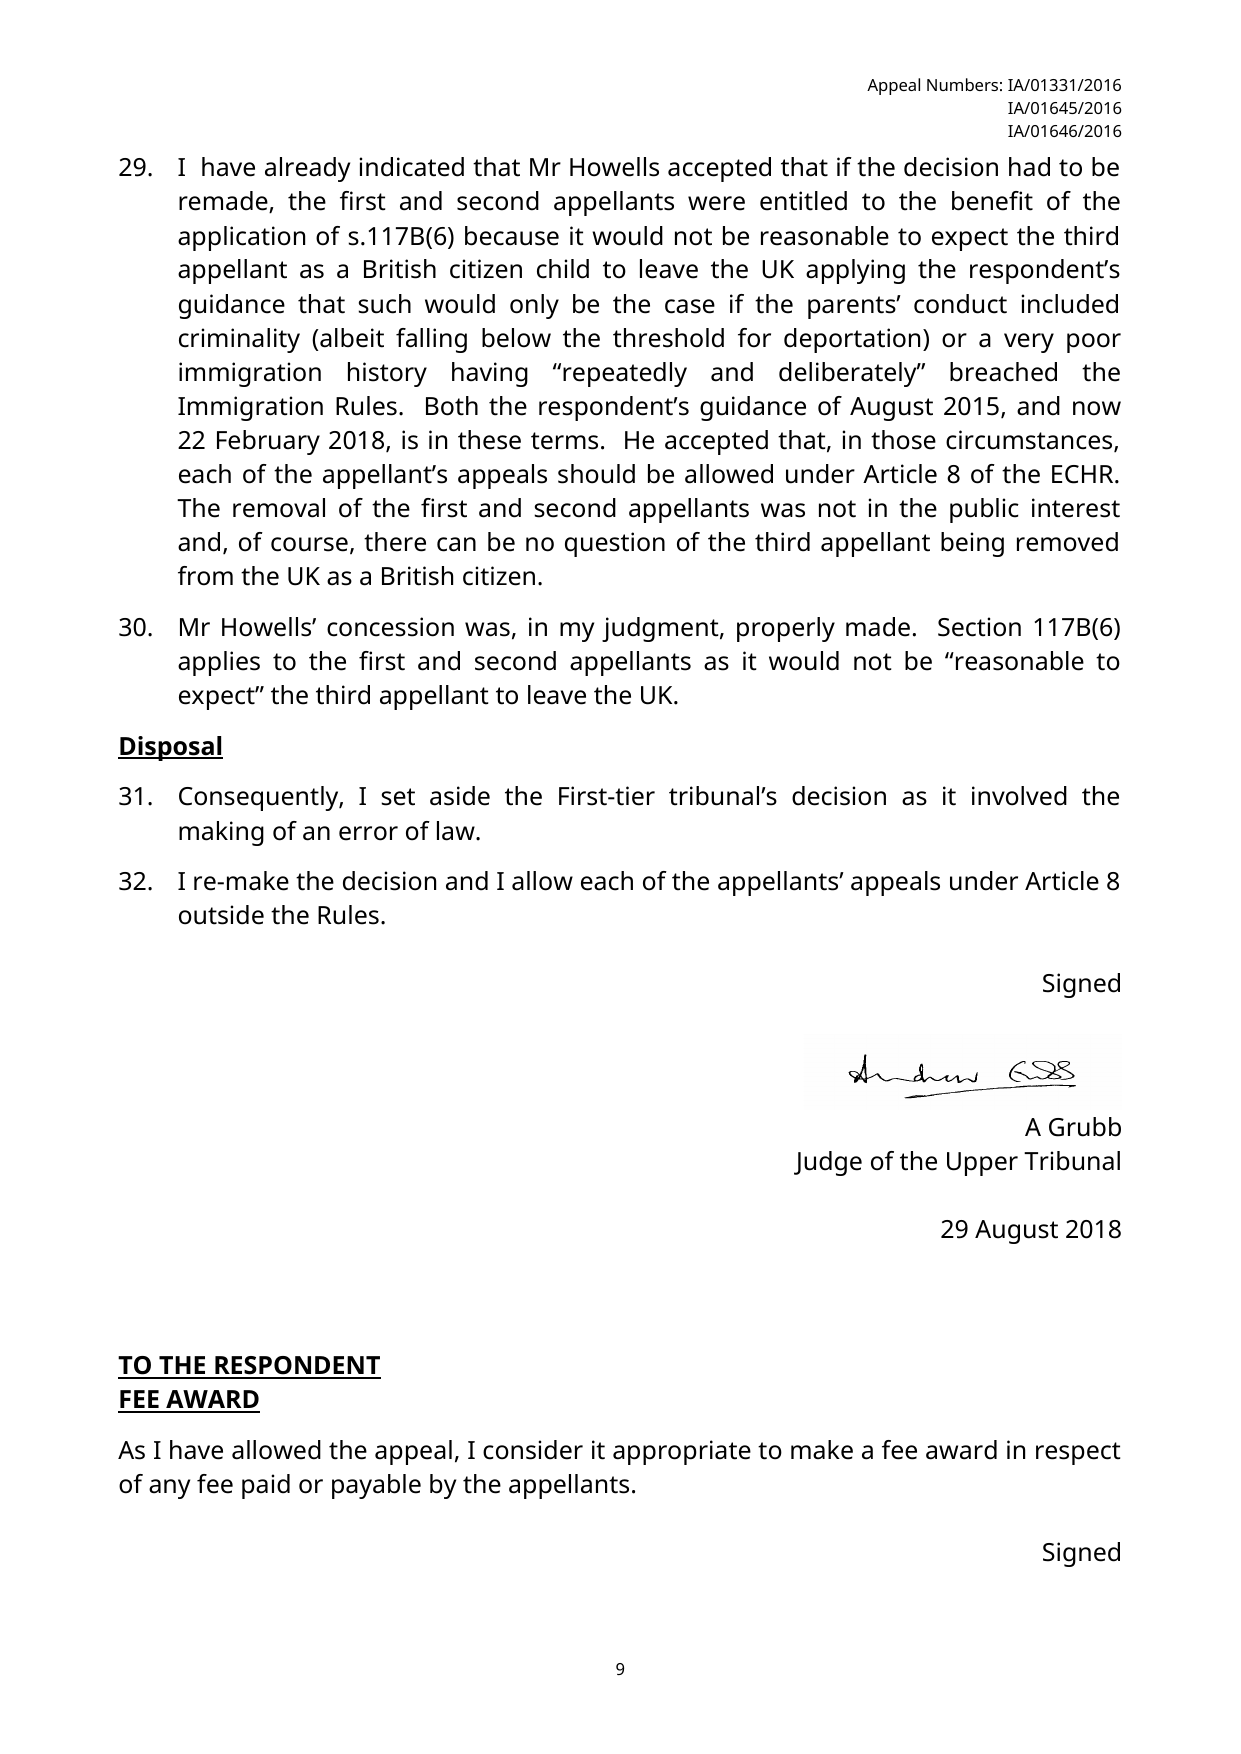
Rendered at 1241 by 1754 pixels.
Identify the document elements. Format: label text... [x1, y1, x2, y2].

list Mr Howells’ concession was, in my judgment, properly made. Section 117B(6) applies to the first and second appellants as it would not be “reasonable to expect” the third appellant to leave the UK. [118, 609, 1122, 712]
text FEE AWARD [118, 1382, 1122, 1416]
list I re-make the decision and I allow each of the appellants’ appeals under Article 8 outside the Rules. [118, 864, 1122, 932]
text 29 August 2018 [118, 1212, 1122, 1246]
text Judge of the Upper Tribunal [118, 1143, 1122, 1178]
list I have already indicated that Mr Howells accepted that if the decision had to be remade, the first and second appellants were entitled to the benefit of the application of s.117B(6) because it would not be reasonable to expect the third appellant as a British citizen child to leave the UK applying the respondent’s guidance that such would only be the case if the parents’ conduct included criminality (albeit falling below the threshold for deportation) or a very poor immigration history having “repeatedly and deliberately” breached the Immigration Rules. Both the respondent’s guidance of August 2015, and now 22 February 2018, is in these terms. He accepted that, in those circumstances, each of the appellant’s appeals should be allowed under Article 8 of the ECHR. The removal of the first and second appellants was not in the public interest and, of course, there can be no question of the third appellant being removed from the UK as a British citizen. [118, 150, 1122, 593]
text A Grubb [118, 1109, 1122, 1143]
text Signed [118, 966, 1122, 1000]
list Consequently, I set aside the First-tier tribunal’s decision as it involved the making of an error of law. [118, 779, 1122, 847]
text Signed [118, 1535, 1122, 1569]
text Disposal [118, 728, 1122, 762]
picture [803, 1034, 1123, 1110]
text TO THE RESPONDENT [118, 1348, 1122, 1382]
text As I have allowed the appeal, I consider it appropriate to make a fee award in respect of any fee paid or payable by the appellants. [118, 1433, 1122, 1501]
